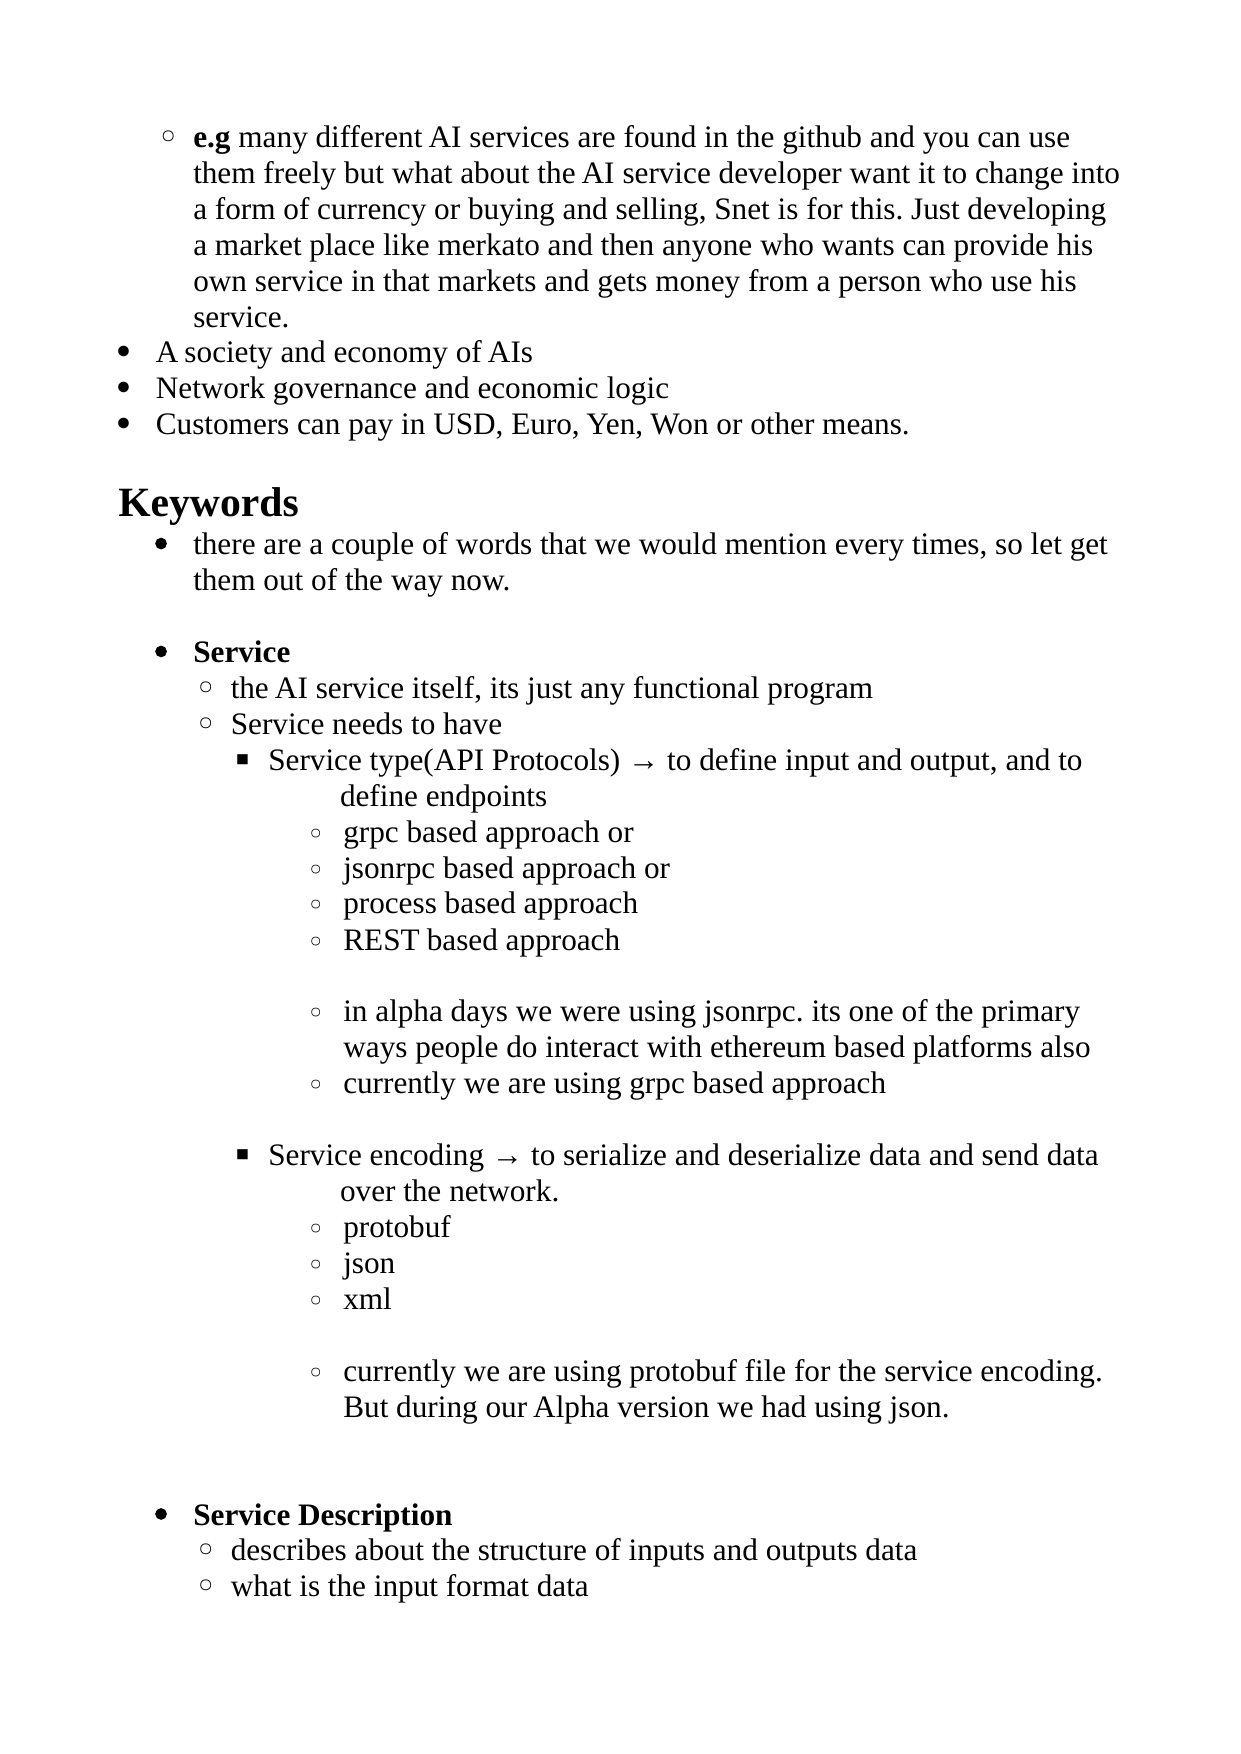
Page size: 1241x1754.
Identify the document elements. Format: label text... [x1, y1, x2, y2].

list currently we are using protobuf file for the service encoding. But during our Alpha version we had using json. [306, 1352, 1122, 1424]
list describes about the structure of inputs and outputs data [193, 1532, 1122, 1568]
list xml [306, 1280, 1122, 1316]
list Service [156, 633, 1122, 669]
list what is the input format data [193, 1568, 1122, 1603]
list e.g many different AI services are found in the github and you can use them freely but what about the AI service developer want it to change into a form of currency or buying and selling, Snet is for this. Just developing a market place like merkato and then anyone who wants can provide his own service in that markets and gets money from a person who use his service. [156, 118, 1122, 334]
list in alpha days we were using jsonrpc. its one of the primary ways people do interact with ethereum based platforms also [306, 993, 1122, 1064]
list the AI service itself, its just any functional program [193, 669, 1122, 705]
text Keywords [118, 477, 1122, 525]
list there are a couple of words that we would mention every times, so let get them out of the way now. [156, 525, 1122, 597]
list Service Description [156, 1496, 1122, 1532]
list Customers can pay in USD, Euro, Yen, Won or other means. [118, 406, 1122, 442]
list Service needs to have [193, 705, 1122, 741]
list Service type(API Protocols) → to define input and output, and to define endpoints [231, 741, 1122, 813]
list Service encoding → to serialize and deserialize data and send data over the network. [231, 1136, 1122, 1208]
list REST based approach [306, 921, 1122, 957]
list Network governance and economic logic [118, 370, 1122, 406]
list A society and economy of AIs [118, 334, 1122, 370]
list protobuf [306, 1208, 1122, 1244]
list currently we are using grpc based approach [306, 1064, 1122, 1100]
list jsonrpc based approach or [306, 849, 1122, 885]
list process based approach [306, 885, 1122, 921]
list grpc based approach or [306, 813, 1122, 849]
list json [306, 1244, 1122, 1280]
